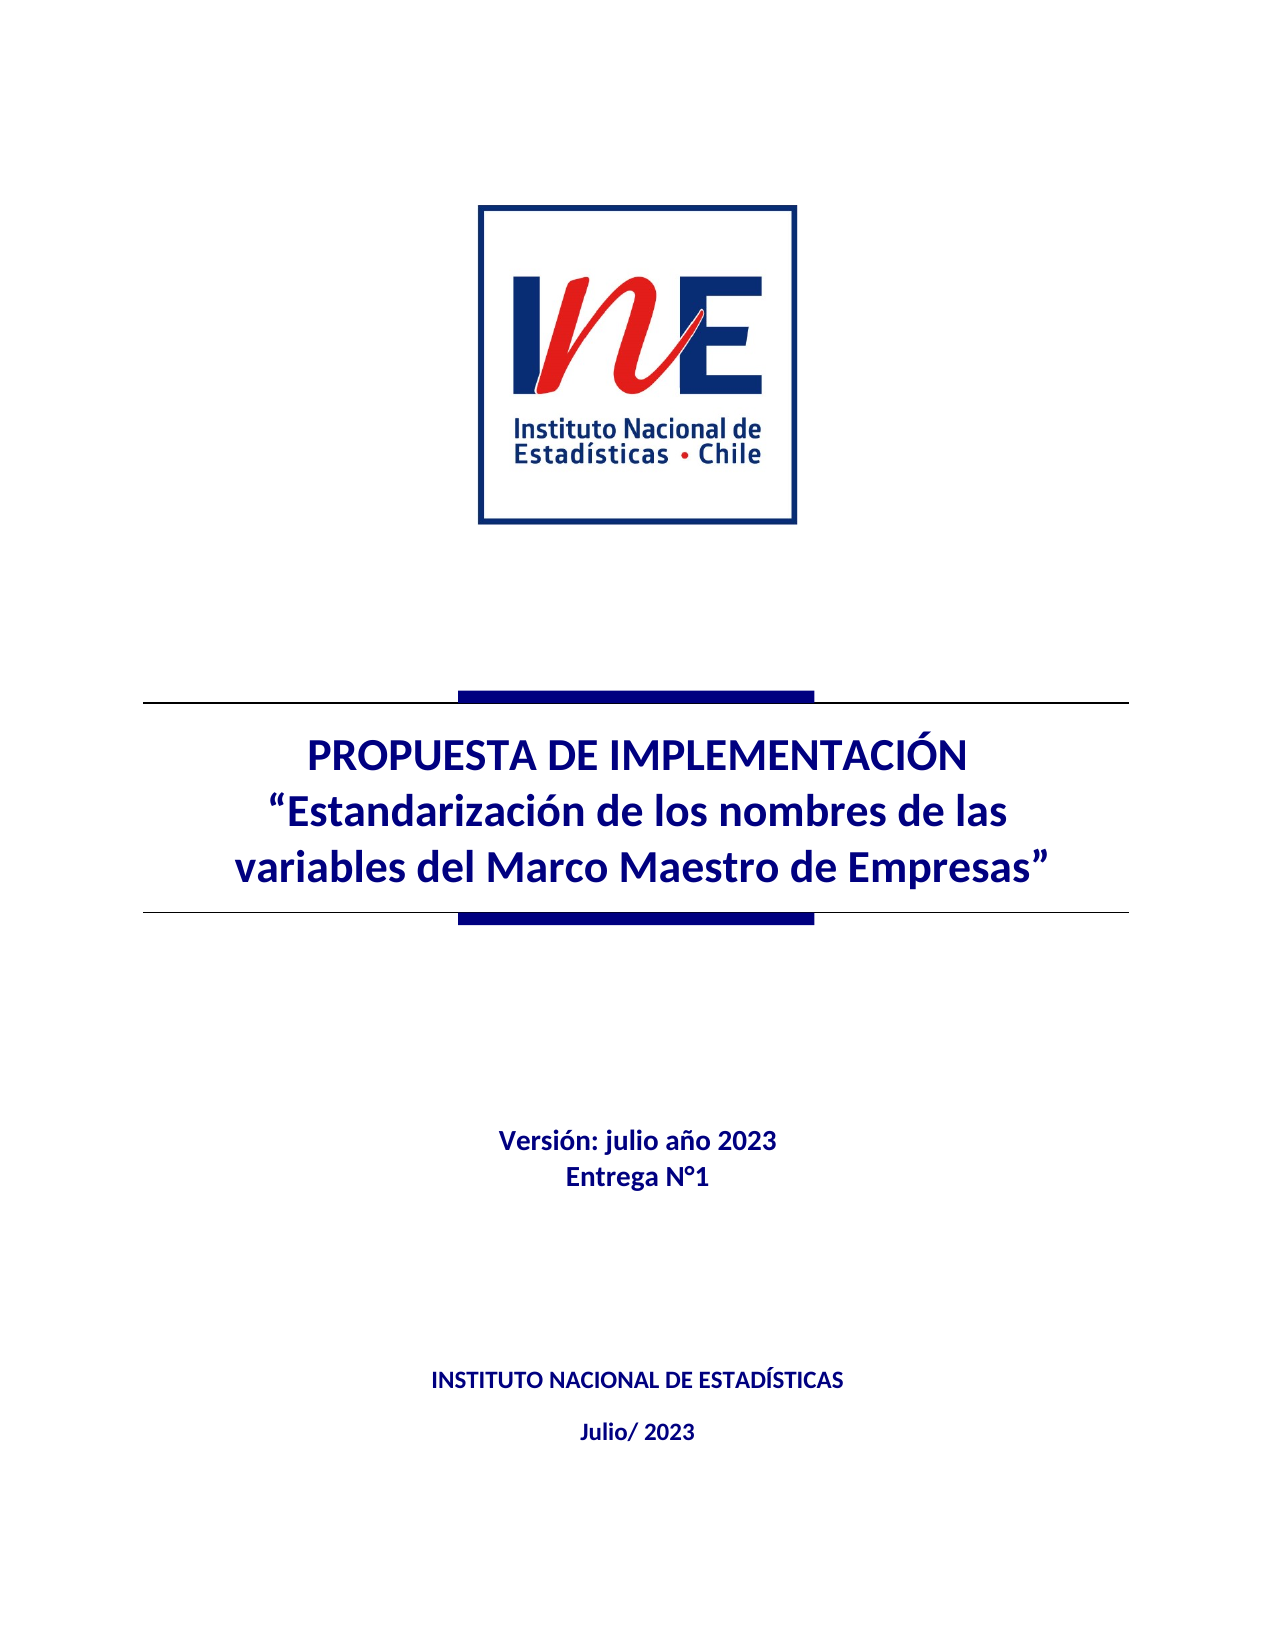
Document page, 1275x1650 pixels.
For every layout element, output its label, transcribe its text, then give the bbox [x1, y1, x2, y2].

text variables del Marco Maestro de Empresas” [148, 838, 1127, 893]
text Entrega N°1 [148, 1158, 1127, 1193]
text “Estandarización de los nombres de las [148, 782, 1127, 838]
text Versión: julio año 2023 [148, 1122, 1127, 1158]
text PROPUESTA DE IMPLEMENTACIÓN [148, 726, 1127, 782]
text Julio/ 2023 [148, 1416, 1127, 1446]
text INSTITUTO NACIONAL DE ESTADÍSTICAS [148, 1364, 1127, 1395]
picture [477, 205, 798, 525]
